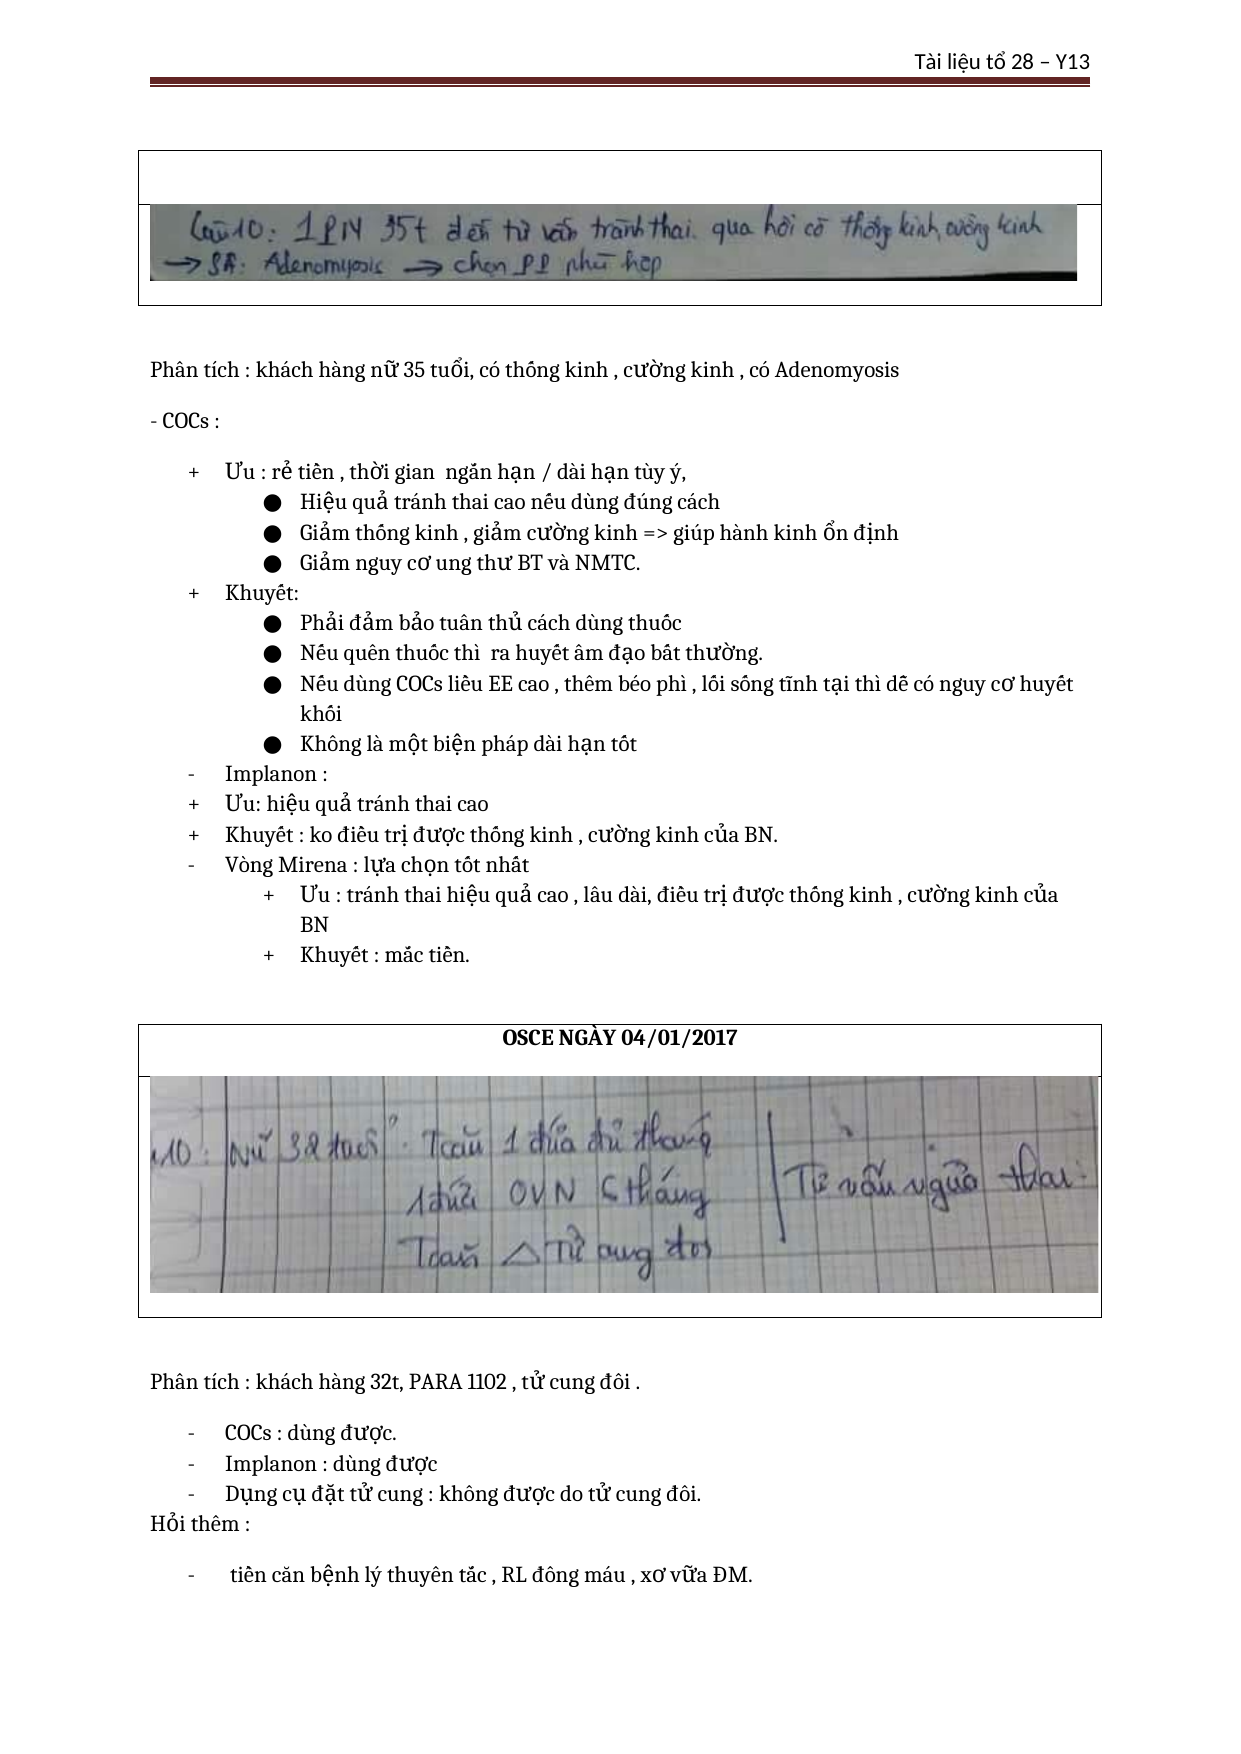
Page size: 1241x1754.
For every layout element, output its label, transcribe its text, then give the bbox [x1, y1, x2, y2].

list Không là một biện pháp dài hạn tốt [262, 731, 1090, 757]
list Phải đảm bảo tuân thủ cách dùng thuốc [262, 610, 1090, 636]
list Ưu : rẻ tiền , thời gian ngắn hạn / dài hạn tùy ý, [187, 459, 1090, 485]
list Khuyết: [187, 580, 1090, 606]
list Nếu dùng COCs liều EE cao , thêm béo phì , lối sống tĩnh tại thì dễ có nguy cơ huyết khối [262, 670, 1090, 727]
list Giảm nguy cơ ung thư BT và NMTC. [262, 549, 1090, 576]
text Phân tích : khách hàng nữ 35 tuổi, có thống kinh , cường kinh , có Adenomyosis [150, 357, 1090, 383]
list Implanon : [187, 761, 1090, 787]
text Phân tích : khách hàng 32t, PARA 1102 , tử cung đôi . [150, 1369, 1090, 1395]
text Hỏi thêm : [150, 1511, 1090, 1537]
list Vòng Mirena : lựa chọn tốt nhất [187, 852, 1090, 878]
list Nếu quên thuốc thì ra huyết âm đạo bất thường. [262, 640, 1090, 667]
table_header OSCE NGÀY 04/01/2017 [139, 1025, 1101, 1076]
picture [150, 1076, 1099, 1293]
list Giảm thống kinh , giảm cường kinh => giúp hành kinh ổn định [262, 519, 1090, 546]
list tiền căn bệnh lý thuyên tắc , RL đông máu , xơ vữa ĐM. [187, 1562, 1090, 1588]
list Ưu: hiệu quả tránh thai cao [187, 791, 1090, 818]
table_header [139, 151, 1101, 204]
list Dụng cụ đặt tử cung : không được do tử cung đôi. [187, 1481, 1090, 1507]
table_cell [139, 205, 1101, 305]
list Khuyết : ko điều trị được thống kinh , cường kinh của BN. [187, 821, 1090, 848]
list Implanon : dùng được [187, 1450, 1090, 1477]
list Hiệu quả tránh thai cao nếu dùng đúng cách [262, 489, 1090, 516]
text - COCs : [150, 408, 1090, 434]
list COCs : dùng được. [187, 1420, 1090, 1446]
list Khuyết : mắc tiền. [262, 942, 1090, 969]
table_cell [139, 1077, 1101, 1317]
picture [150, 204, 1078, 281]
list Ưu : tránh thai hiệu quả cao , lâu dài, điều trị được thống kinh , cường kinh của BN [262, 882, 1090, 938]
